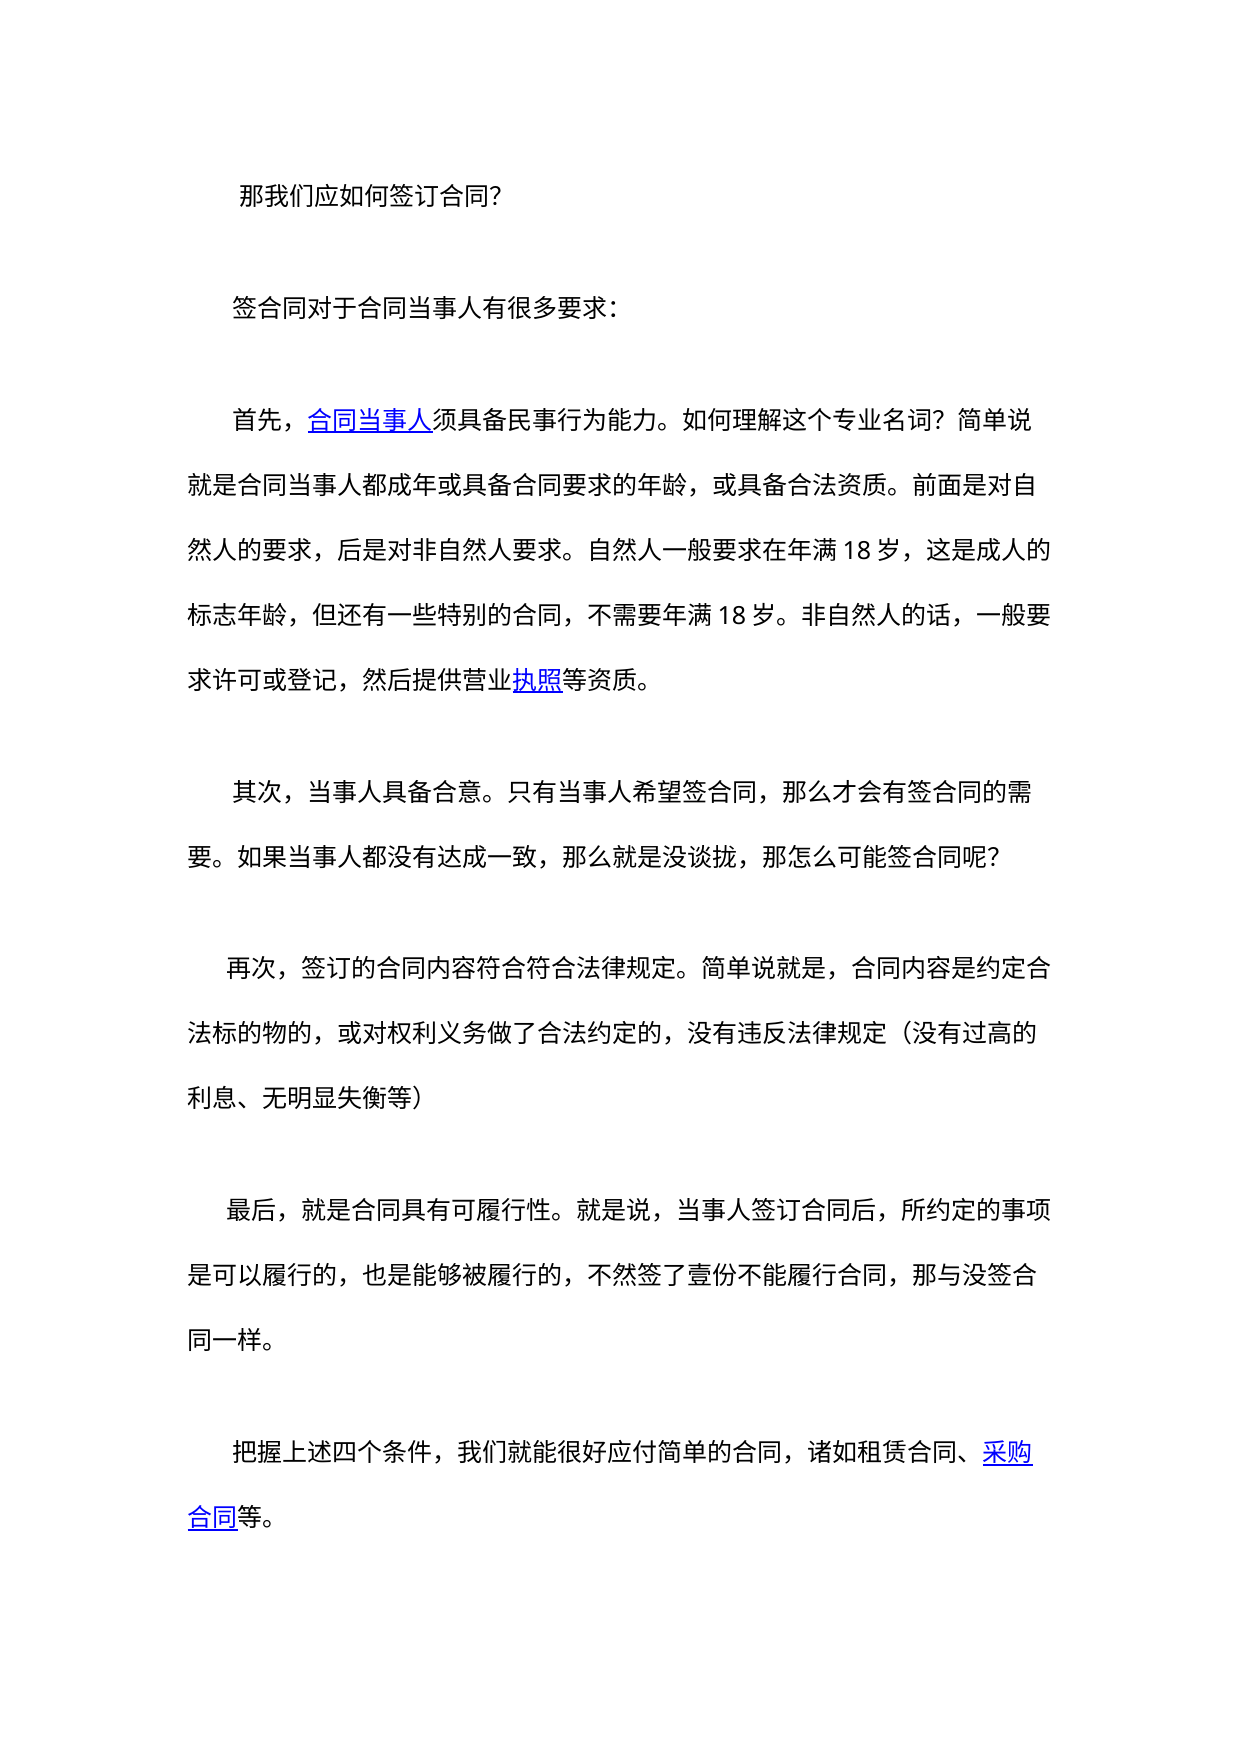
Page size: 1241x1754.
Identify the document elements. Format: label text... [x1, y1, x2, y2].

text 首先，合同当事人须具备民事行为能力。如何理解这个专业名词？简单说就是合同当事人都成年或具备合同要求的年龄，或具备合法资质。前面是对自然人的要求，后是对非自然人要求。自然人一般要求在年满18岁，这是成人的标志年龄，但还有一些特别的合同，不需要年满18岁。非自然人的话，一般要求许可或登记，然后提供营业执照等资质。 [187, 386, 1053, 711]
text 那我们应如何签订合同？ [187, 162, 1053, 227]
text 最后，就是合同具有可履行性。就是说，当事人签订合同后，所约定的事项是可以履行的，也是能够被履行的，不然签了壹份不能履行合同，那与没签合同一样。 [187, 1176, 1053, 1371]
text 签合同对于合同当事人有很多要求： [187, 274, 1053, 339]
text 再次，签订的合同内容符合符合法律规定。简单说就是，合同内容是约定合法标的物的，或对权利义务做了合法约定的，没有违反法律规定（没有过高的利息、无明显失衡等） [187, 934, 1053, 1129]
text 其次，当事人具备合意。只有当事人希望签合同，那么才会有签合同的需要。如果当事人都没有达成一致，那么就是没谈拢，那怎么可能签合同呢？ [187, 758, 1053, 888]
text 把握上述四个条件，我们就能很好应付简单的合同，诸如租赁合同、采购合同等。 [187, 1418, 1053, 1548]
